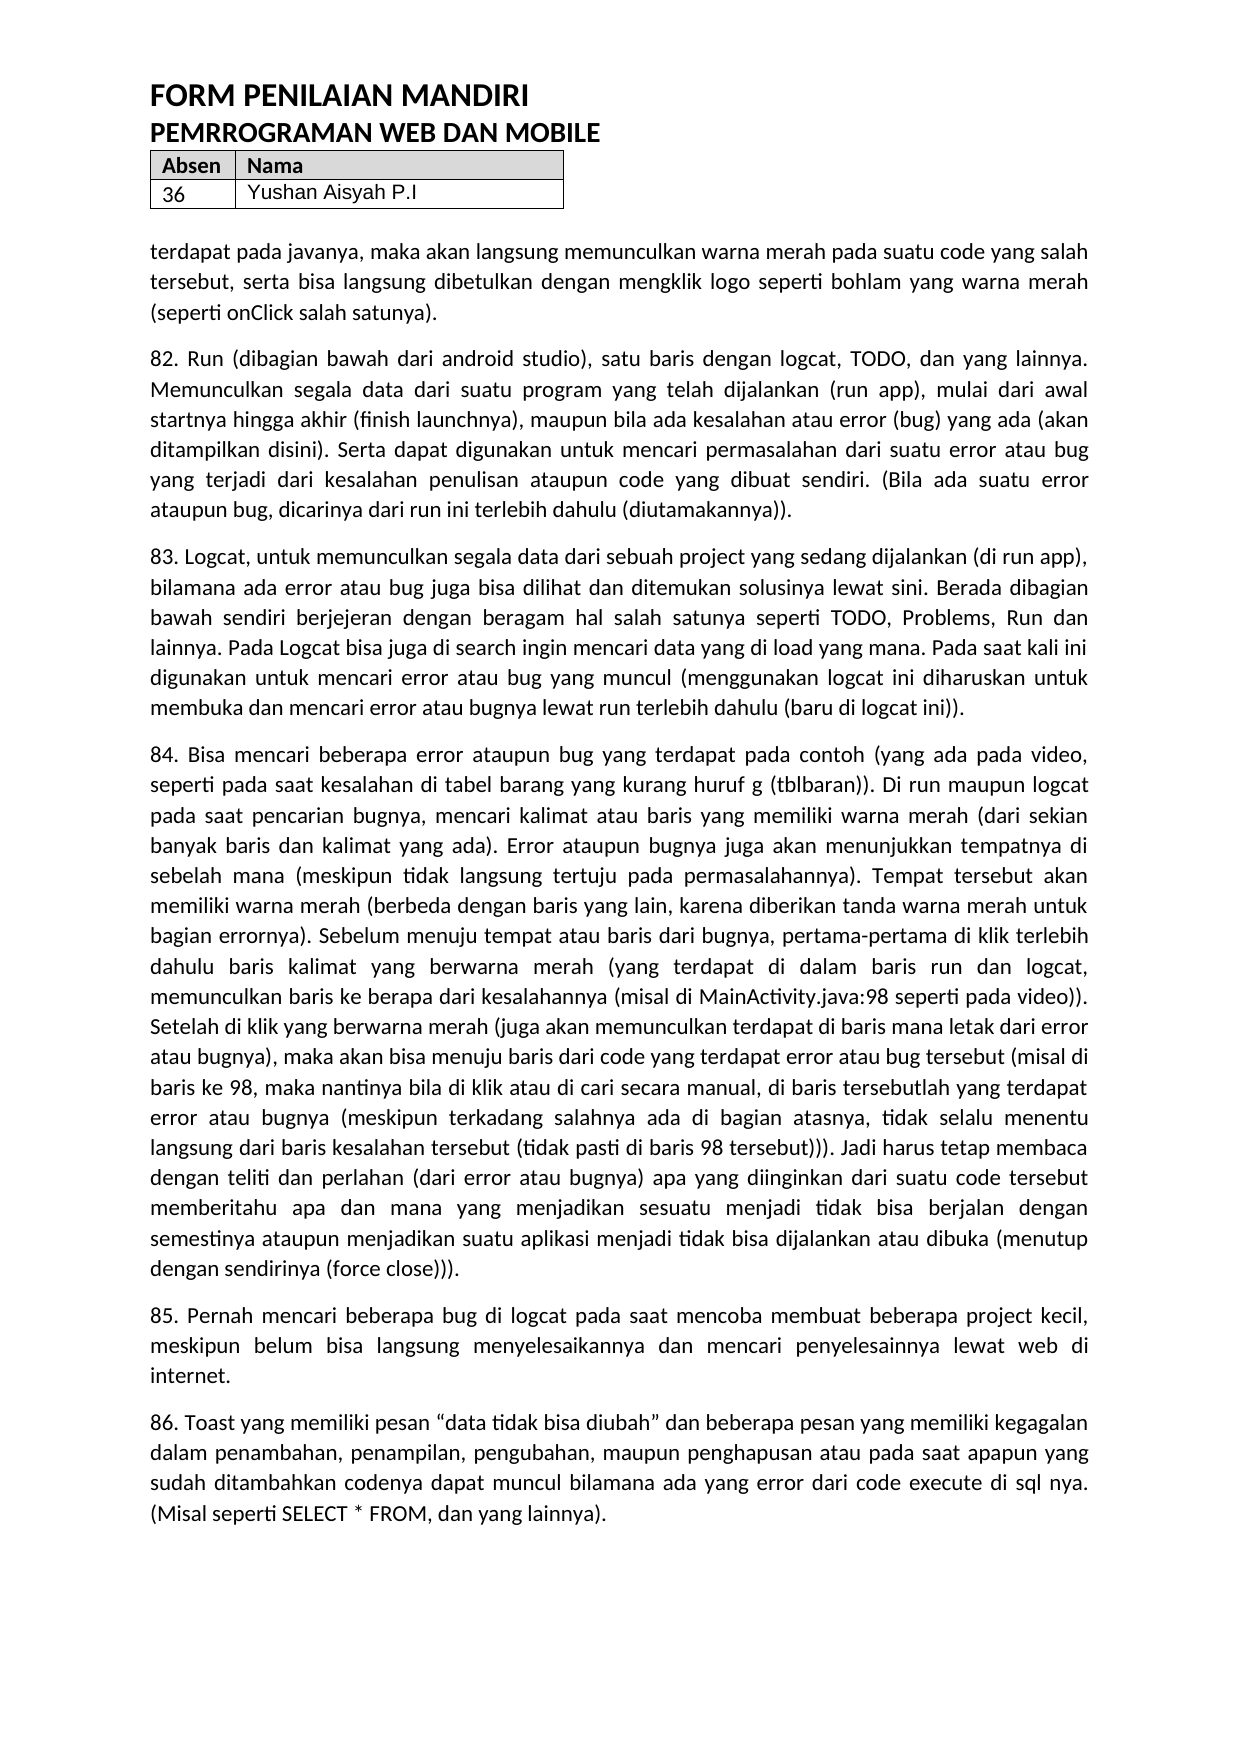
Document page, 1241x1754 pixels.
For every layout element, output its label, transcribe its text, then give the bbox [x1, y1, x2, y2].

text 83. Logcat, untuk memunculkan segala data dari sebuah project yang sedang dijalankan (di run app), bilamana ada error atau bug juga bisa dilihat dan ditemukan solusinya lewat sini. Berada dibagian bawah sendiri berjejeran dengan beragam hal salah satunya seperti TODO, Problems, Run dan lainnya. Pada Logcat bisa juga di search ingin mencari data yang di load yang mana. Pada saat kali ini digunakan untuk mencari error atau bug yang muncul (menggunakan logcat ini diharuskan untuk membuka dan mencari error atau bugnya lewat run terlebih dahulu (baru di logcat ini)). [150, 542, 1090, 722]
text 84. Bisa mencari beberapa error ataupun bug yang terdapat pada contoh (yang ada pada video, seperti pada saat kesalahan di tabel barang yang kurang huruf g (tblbaran)). Di run maupun logcat pada saat pencarian bugnya, mencari kalimat atau baris yang memiliki warna merah (dari sekian banyak baris dan kalimat yang ada). Error ataupun bugnya juga akan menunjukkan tempatnya di sebelah mana (meskipun tidak langsung tertuju pada permasalahannya). Tempat tersebut akan memiliki warna merah (berbeda dengan baris yang lain, karena diberikan tanda warna merah untuk bagian errornya). Sebelum menuju tempat atau baris dari bugnya, pertama-pertama di klik terlebih dahulu baris kalimat yang berwarna merah (yang terdapat di dalam baris run dan logcat, memunculkan baris ke berapa dari kesalahannya (misal di MainActivity.java:98 seperti pada video)). Setelah di klik yang berwarna merah (juga akan memunculkan terdapat di baris mana letak dari error atau bugnya), maka akan bisa menuju baris dari code yang terdapat error atau bug tersebut (misal di baris ke 98, maka nantinya bila di klik atau di cari secara manual, di baris tersebutlah yang terdapat error atau bugnya (meskipun terkadang salahnya ada di bagian atasnya, tidak selalu menentu langsung dari baris kesalahan tersebut (tidak pasti di baris 98 tersebut))). Jadi harus tetap membaca dengan teliti dan perlahan (dari error atau bugnya) apa yang diinginkan dari suatu code tersebut memberitahu apa dan mana yang menjadikan sesuatu menjadi tidak bisa berjalan dengan semestinya ataupun menjadikan suatu aplikasi menjadi tidak bisa dijalankan atau dibuka (menutup dengan sendirinya (force close))). [150, 740, 1090, 1282]
text 85. Pernah mencari beberapa bug di logcat pada saat mencoba membuat beberapa project kecil, meskipun belum bisa langsung menyelesaikannya dan mencari penyelesainnya lewat web di internet. [150, 1301, 1090, 1389]
text 82. Run (dibagian bawah dari android studio), satu baris dengan logcat, TODO, dan yang lainnya. Memunculkan segala data dari suatu program yang telah dijalankan (run app), mulai dari awal startnya hingga akhir (finish launchnya), maupun bila ada kesalahan atau error (bug) yang ada (akan ditampilkan disini). Serta dapat digunakan untuk mencari permasalahan dari suatu error atau bug yang terjadi dari kesalahan penulisan ataupun code yang dibuat sendiri. (Bila ada suatu error ataupun bug, dicarinya dari run ini terlebih dahulu (diutamakannya)). [150, 344, 1090, 524]
text 86. Toast yang memiliki pesan “data tidak bisa diubah” dan beberapa pesan yang memiliki kegagalan dalam penambahan, penampilan, pengubahan, maupun penghapusan atau pada saat apapun yang sudah ditambahkan codenya dapat muncul bilamana ada yang error dari code execute di sql nya. (Misal seperti SELECT * FROM, dan yang lainnya). [150, 1408, 1090, 1527]
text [150, 237, 1090, 326]
